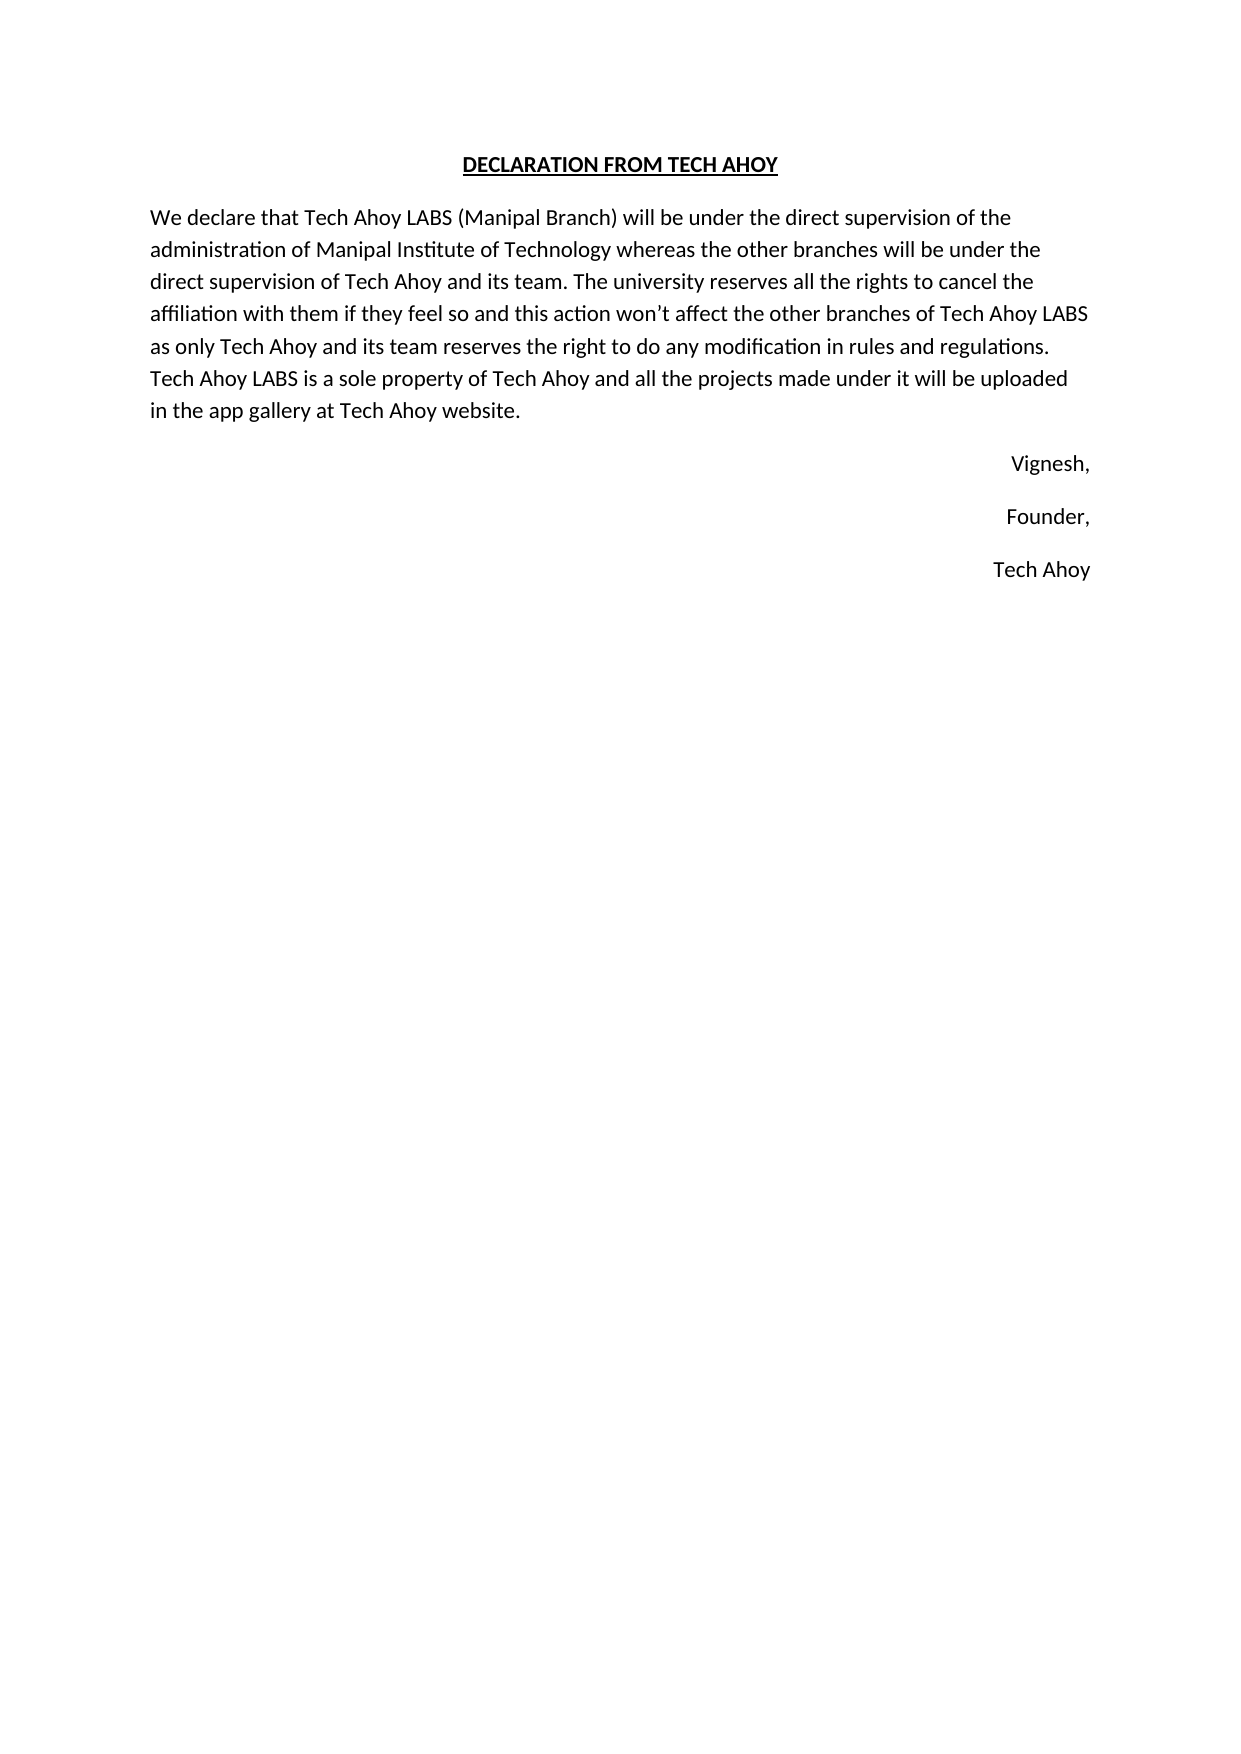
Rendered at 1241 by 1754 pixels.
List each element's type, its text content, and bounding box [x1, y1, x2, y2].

text Tech Ahoy [150, 555, 1090, 583]
text We declare that Tech Ahoy LABS (Manipal Branch) will be under the direct supervision of the administration of Manipal Institute of Technology whereas the other branches will be under the direct supervision of Tech Ahoy and its team. The university reserves all the rights to cancel the affiliation with them if they feel so and this action won’t affect the other branches of Tech Ahoy LABS as only Tech Ahoy and its team reserves the right to do any modification in rules and regulations. Tech Ahoy LABS is a sole property of Tech Ahoy and all the projects made under it will be uploaded in the app gallery at Tech Ahoy website. [150, 203, 1090, 424]
text DECLARATION FROM TECH AHOY [150, 150, 1090, 178]
text Vignesh, [150, 449, 1090, 477]
text Founder, [150, 502, 1090, 530]
